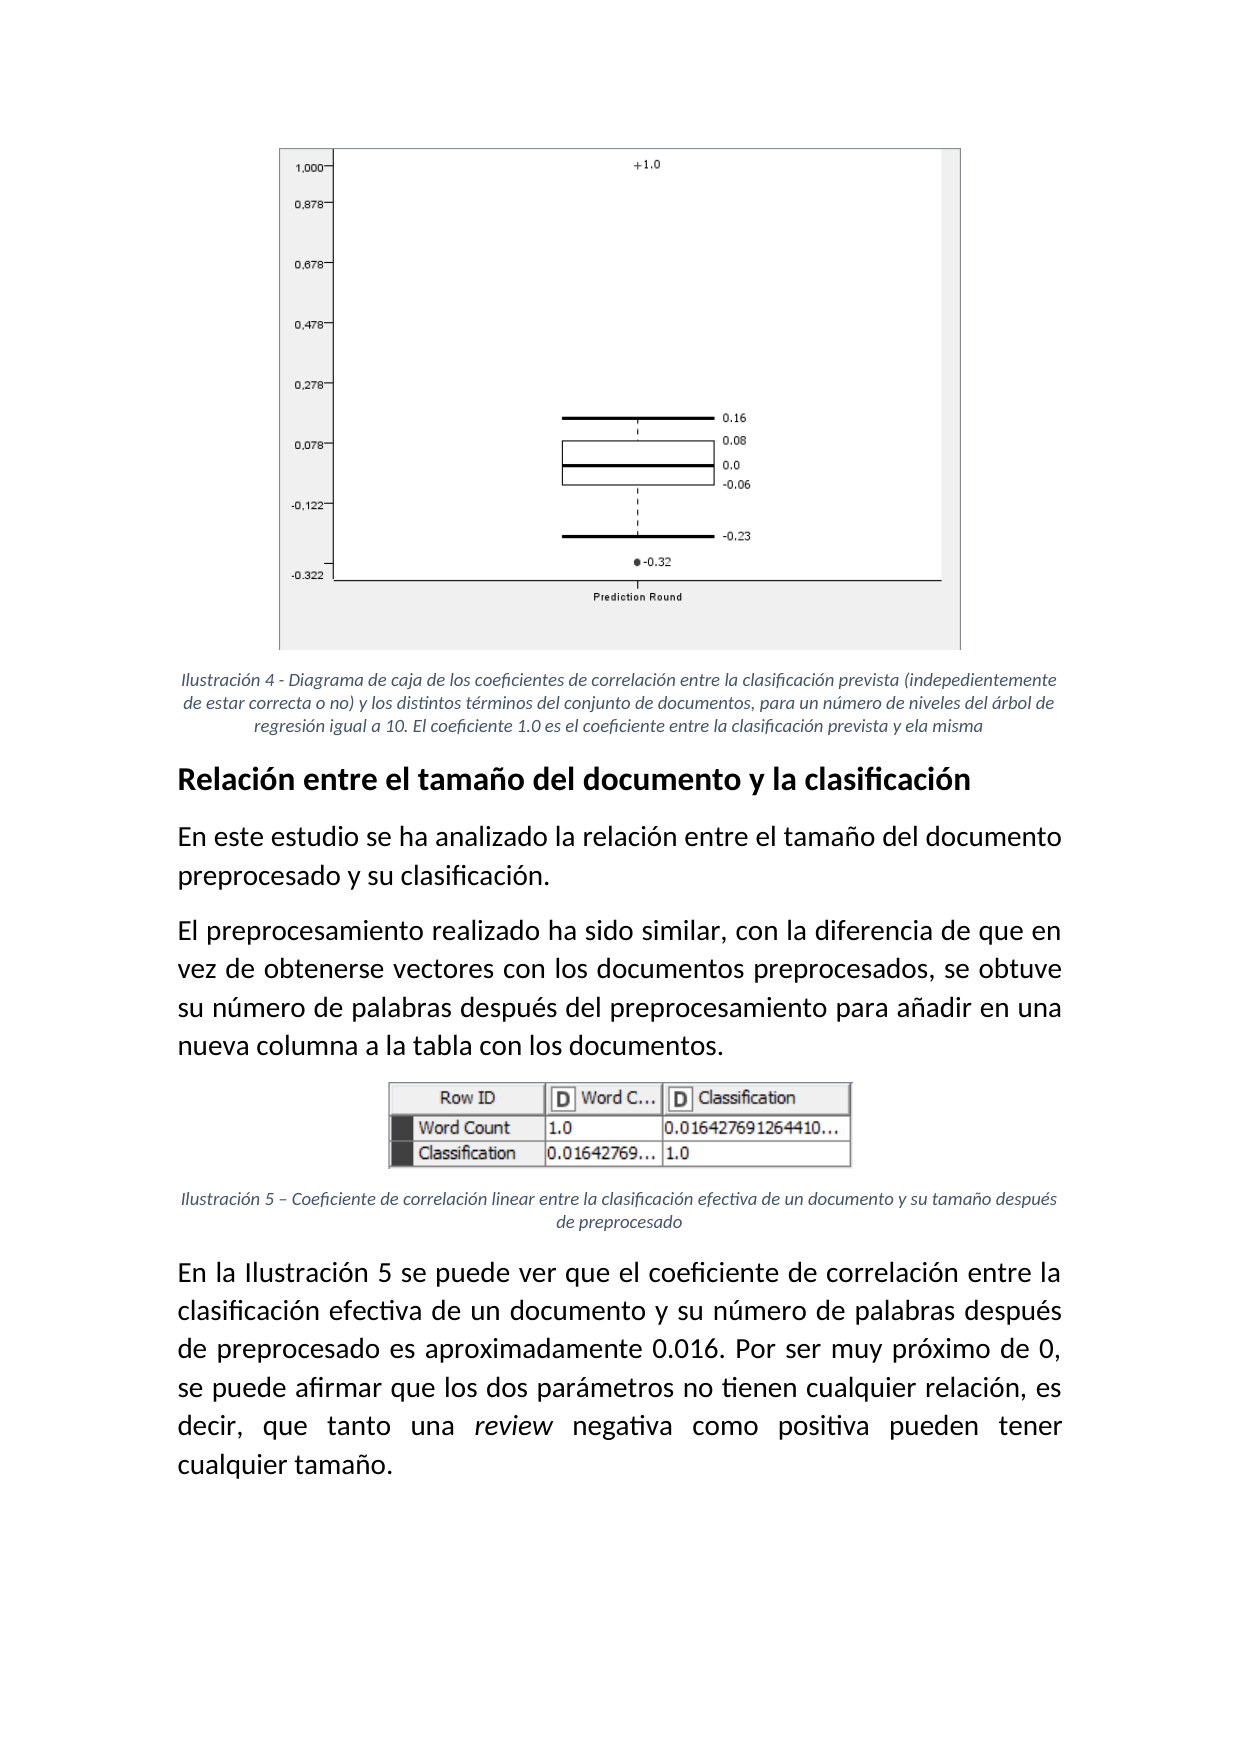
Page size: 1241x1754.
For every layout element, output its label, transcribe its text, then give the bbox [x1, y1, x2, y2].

text En la Ilustración 5 se puede ver que el coeficiente de correlación entre la clasificación efectiva de un documento y su número de palabras después de preprocesado es aproximadamente 0.016. Por ser muy próximo de 0, se puede afirmar que los dos parámetros no tienen cualquier relación, es decir, que tanto una review negativa como positiva pueden tener cualquier tamaño. [177, 1254, 1063, 1482]
picture [279, 147, 961, 650]
text Relación entre el tamaño del documento y la clasificación [177, 758, 1063, 798]
text En este estudio se ha analizado la relación entre el tamaño del documento preprocesado y su clasificación. [177, 818, 1063, 892]
picture [387, 1082, 853, 1169]
text El preprocesamiento realizado ha sido similar, con la diferencia de que en vez de obtenerse vectores con los documentos preprocesados, se obtuve su número de palabras después del preprocesamiento para añadir en una nueva columna a la tabla con los documentos. [177, 912, 1063, 1063]
text Ilustración 4 - Diagrama de caja de los coeficientes de correlación entre la clasificación prevista (indepedientemente de estar correcta o no) y los distintos términos del conjunto de documentos, para un número de niveles del árbol de regresión igual a 10. El coeficiente 1.0 es el coeficiente entre la clasificación prevista y ela misma [177, 668, 1063, 737]
